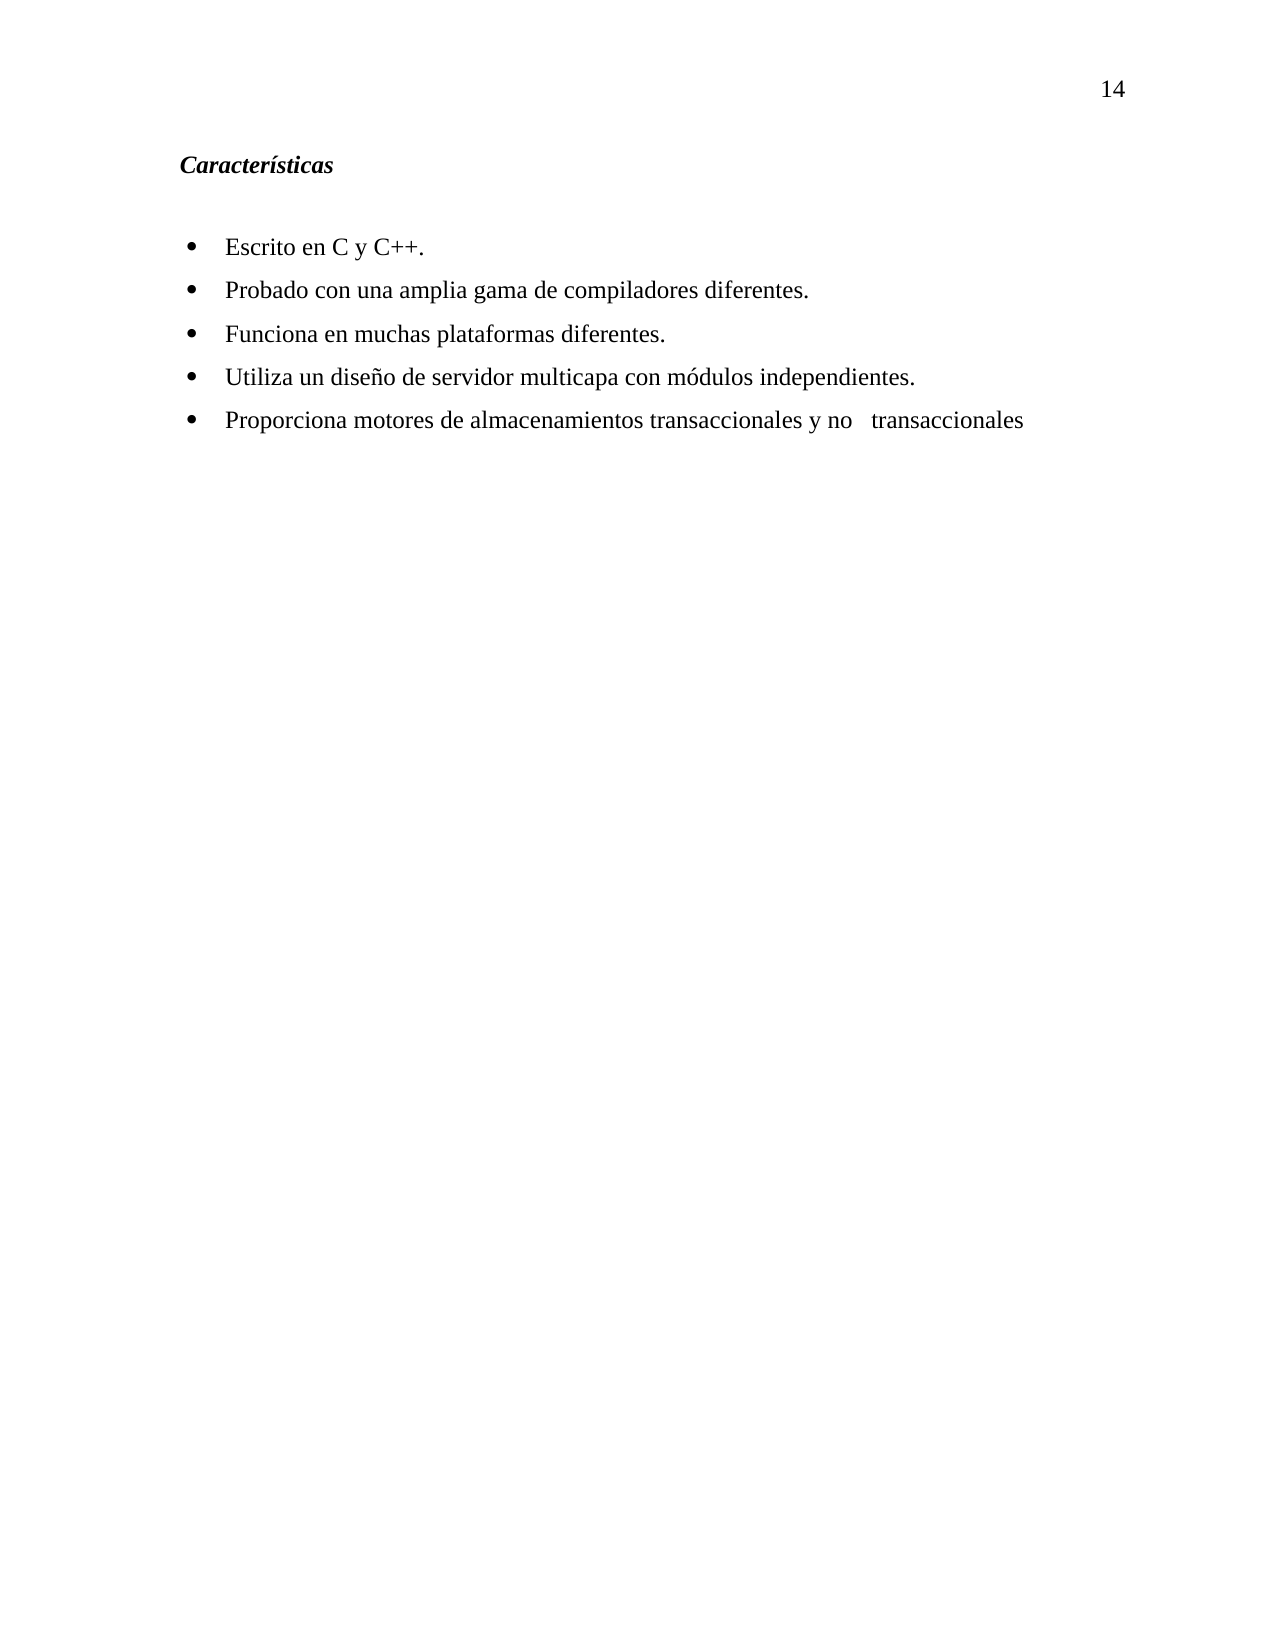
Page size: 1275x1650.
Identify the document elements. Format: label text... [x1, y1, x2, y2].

list Escrito en C y C++. [187, 232, 1125, 261]
list Utiliza un diseño de servidor multicapa con módulos independientes. [187, 362, 1125, 391]
list Funciona en muchas plataformas diferentes. [187, 319, 1125, 347]
list Proporciona motores de almacenamientos transaccionales y no transaccionales [187, 405, 1125, 434]
list Probado con una amplia gama de compiladores diferentes. [187, 276, 1125, 304]
subtitle Características [150, 150, 1125, 179]
